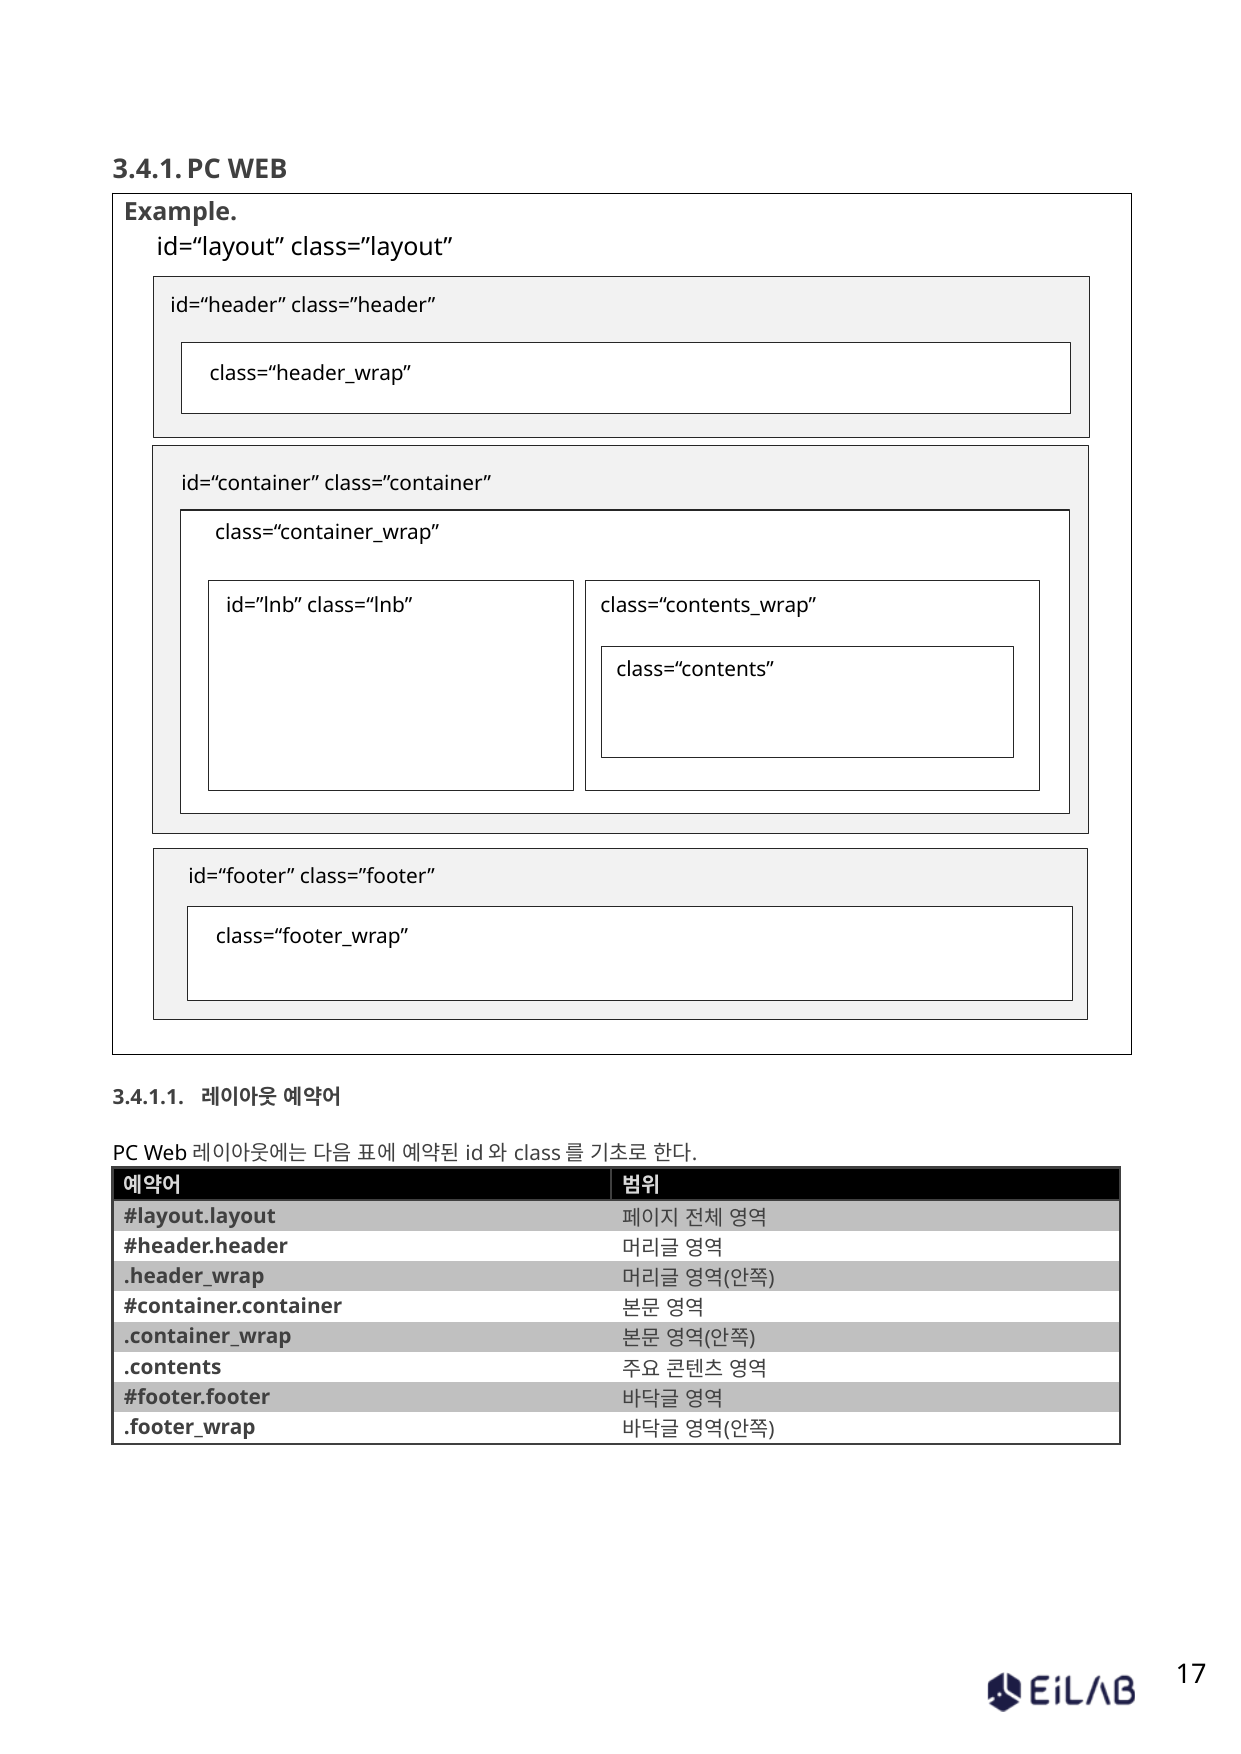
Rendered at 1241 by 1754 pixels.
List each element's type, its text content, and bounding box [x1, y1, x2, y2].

table_cell 본문 영역(안쪽) [611, 1322, 1119, 1352]
table_cell 주요 콘텐츠 영역 [611, 1352, 1119, 1382]
table_header Example. [113, 194, 1131, 1054]
table_cell .header_wrap [114, 1261, 611, 1291]
table_cell 페이지 전체 영역 [611, 1201, 1119, 1231]
table_cell .footer_wrap [114, 1413, 611, 1443]
table_cell #layout.layout [114, 1201, 611, 1231]
table_cell 바닥글 영역(안쪽) [611, 1413, 1119, 1443]
table_cell 바닥글 영역 [611, 1382, 1119, 1412]
table_cell 본문 영역 [611, 1291, 1119, 1322]
table_cell #footer.footer [114, 1382, 611, 1412]
table_cell .container_wrap [114, 1322, 611, 1352]
picture [987, 1672, 1135, 1712]
table_cell #header.header [114, 1231, 611, 1261]
table_header 예약어 [114, 1169, 610, 1199]
table_cell #container.container [114, 1291, 611, 1322]
table_header 범위 [612, 1169, 1119, 1199]
table_cell .contents [114, 1352, 611, 1382]
subtitle 레이아웃 예약어 [112, 1080, 1128, 1111]
subtitle PC WEB [112, 150, 1128, 187]
table_cell 머리글 영역 [611, 1231, 1119, 1261]
table_cell 머리글 영역(안쪽) [611, 1261, 1119, 1291]
text PC Web 레이아웃에는 다음 표에 예약된 id 와 class를 기초로 한다. [112, 1136, 1128, 1166]
